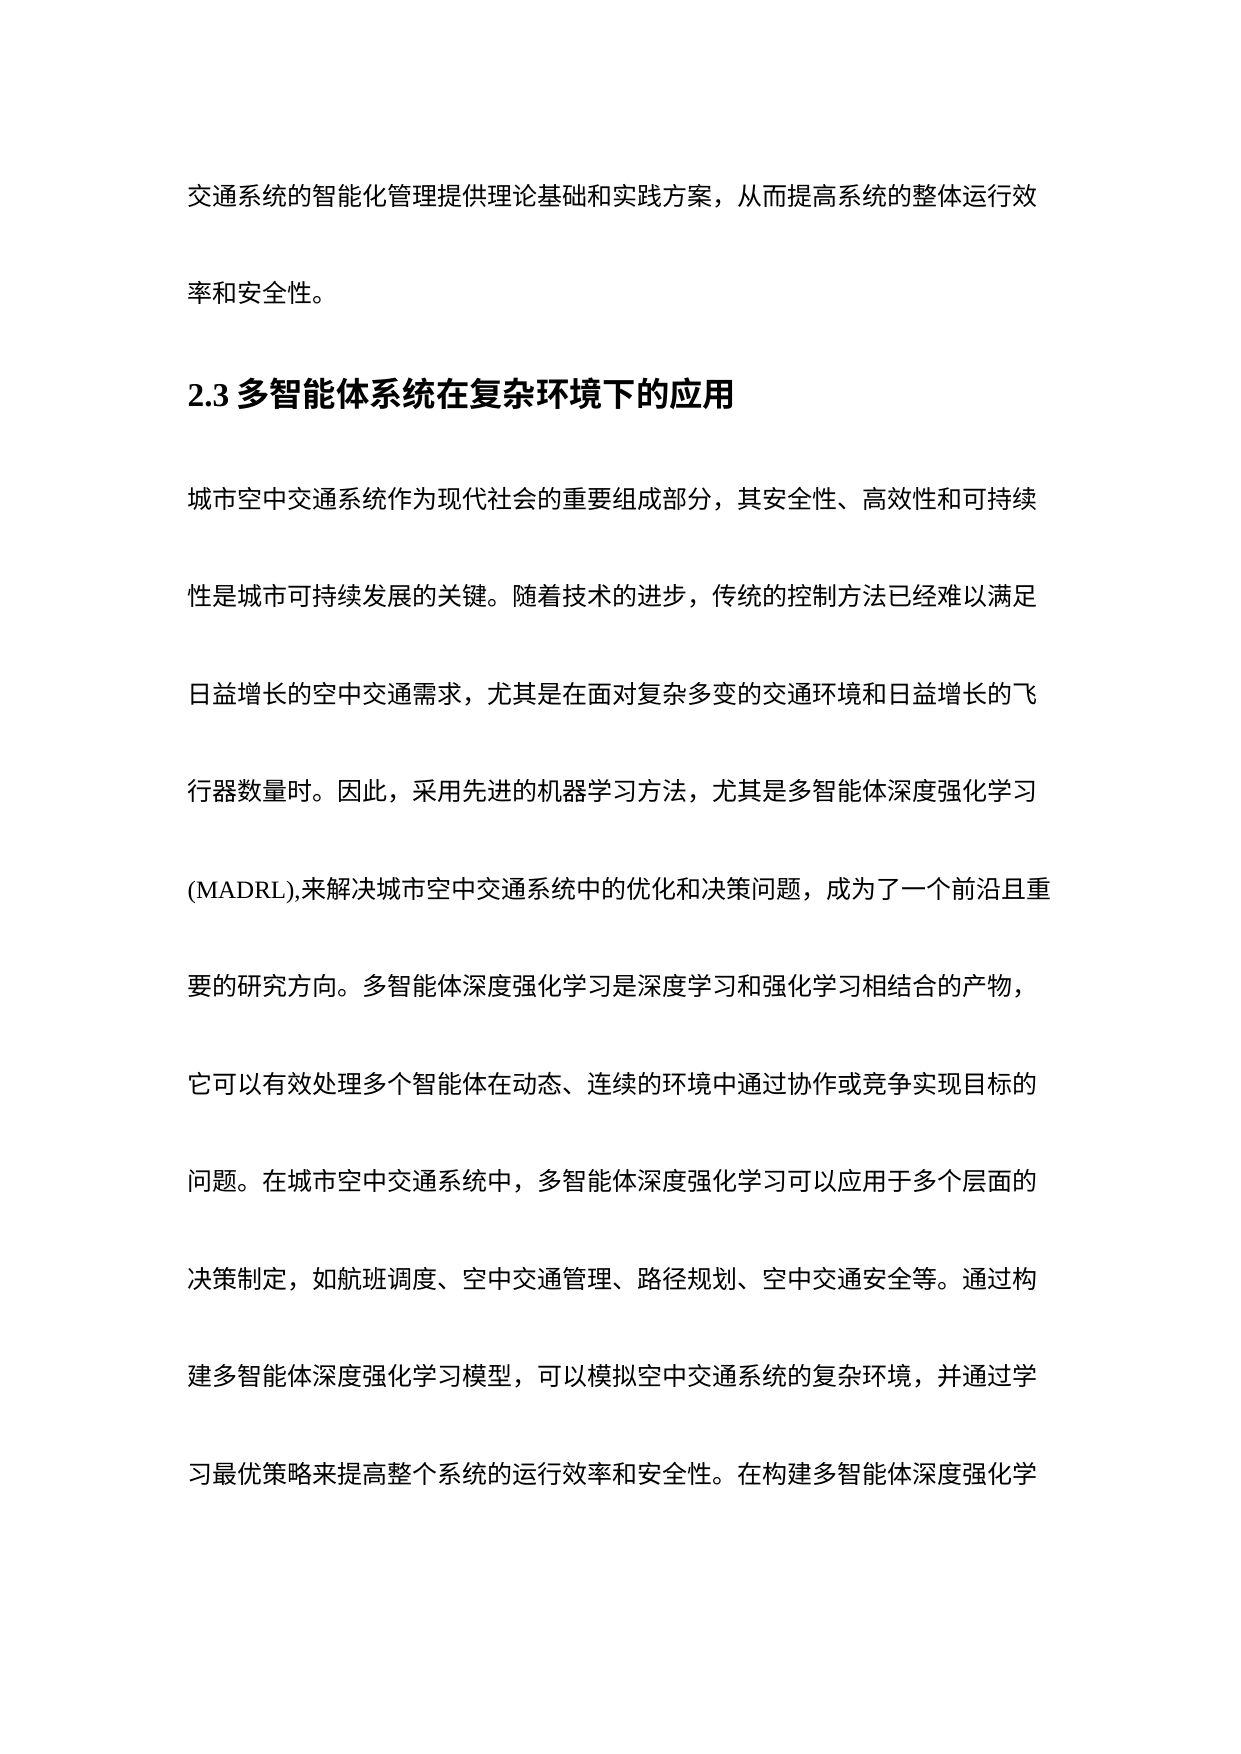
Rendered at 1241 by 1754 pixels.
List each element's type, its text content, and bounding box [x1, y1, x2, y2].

subtitle 2.3多智能体系统在复杂环境下的应用 [187, 368, 1053, 416]
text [187, 465, 1053, 1505]
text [187, 162, 1053, 324]
